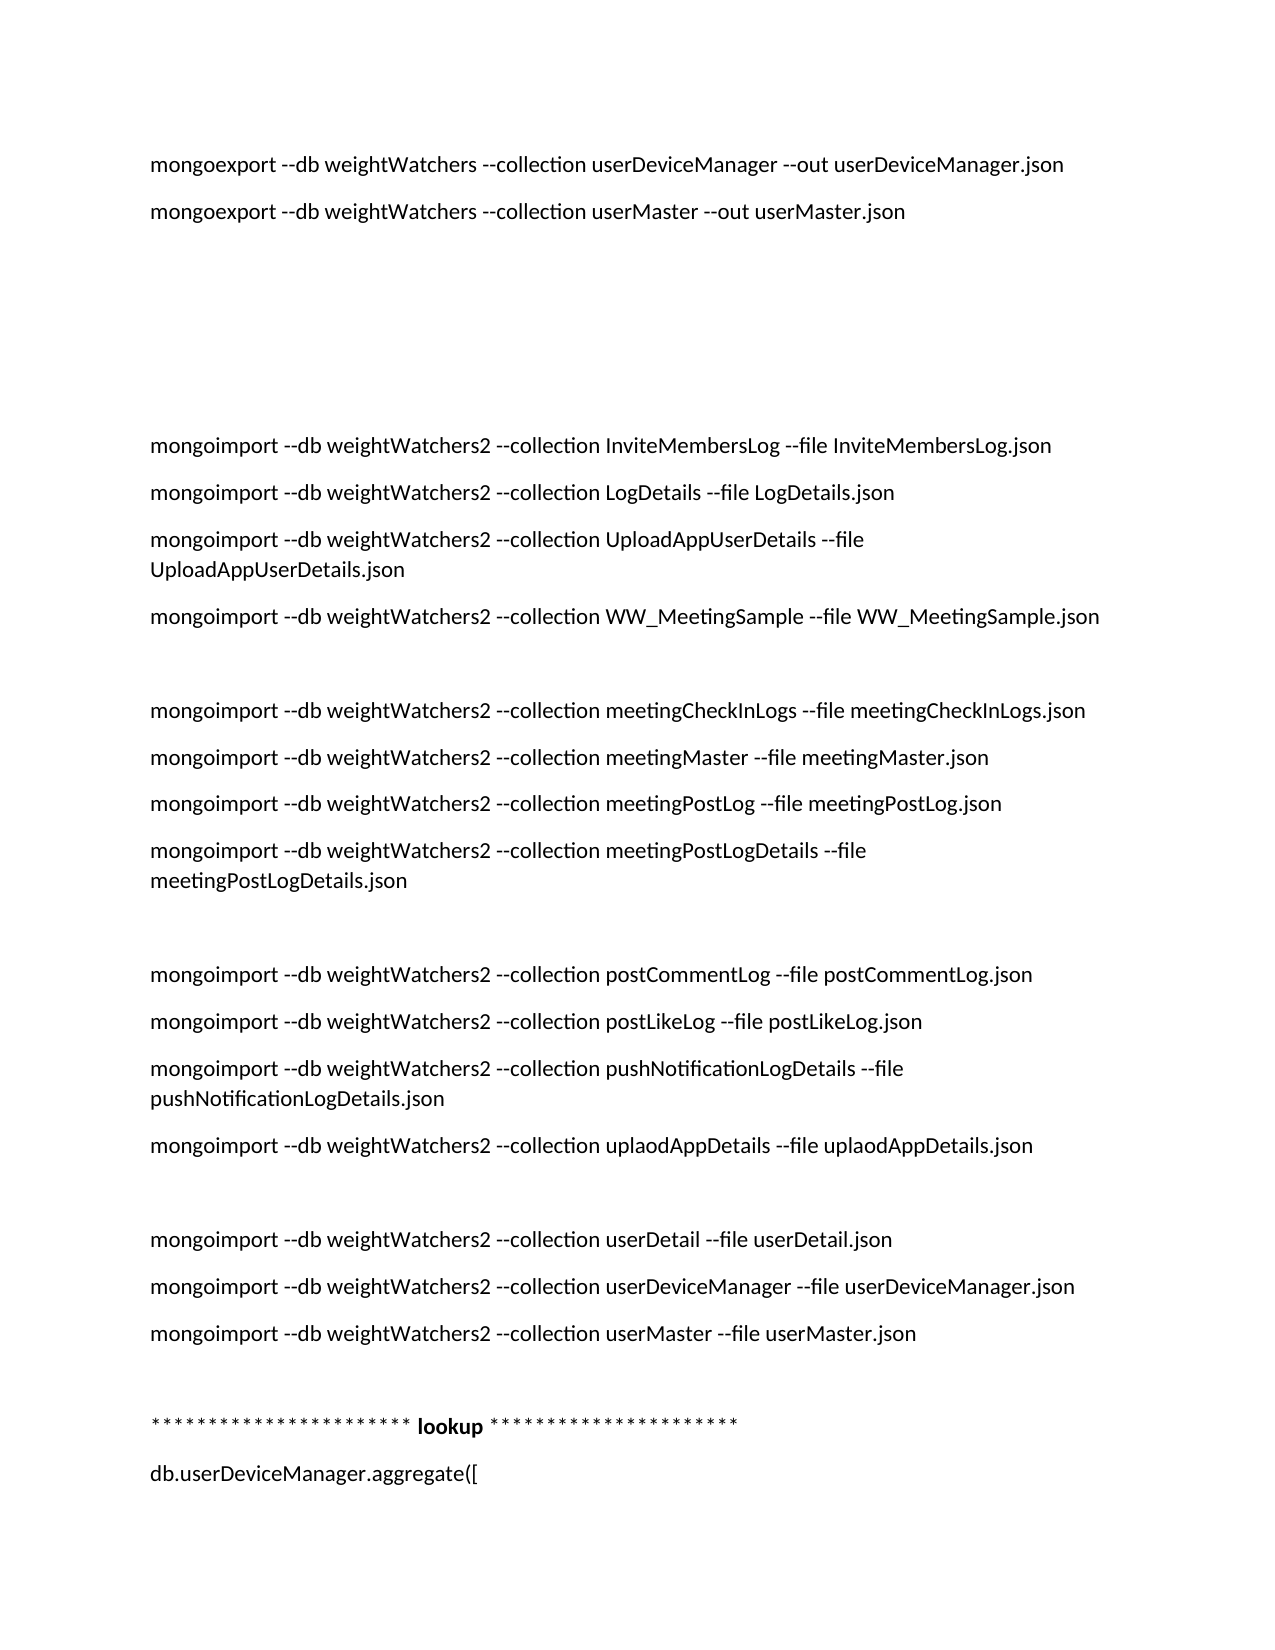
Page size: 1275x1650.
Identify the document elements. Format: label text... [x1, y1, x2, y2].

text db.userDeviceManager.aggregate([ [150, 1459, 1125, 1487]
text mongoimport --db weightWatchers2 --collection WW_MeetingSample --file WW_MeetingSample.json [150, 602, 1125, 630]
text mongoimport --db weightWatchers2 --collection meetingPostLogDetails --file meetingPostLogDetails.json [150, 836, 1125, 895]
text mongoimport --db weightWatchers2 --collection postLikeLog --file postLikeLog.json [150, 1007, 1125, 1035]
text mongoimport --db weightWatchers2 --collection userDetail --file userDetail.json [150, 1225, 1125, 1253]
text mongoimport --db weightWatchers2 --collection InviteMembersLog --file InviteMembersLog.json [150, 431, 1125, 459]
text mongoimport --db weightWatchers2 --collection pushNotificationLogDetails --file pushNotificationLogDetails.json [150, 1054, 1125, 1112]
text mongoimport --db weightWatchers2 --collection userMaster --file userMaster.json [150, 1319, 1125, 1347]
text mongoimport --db weightWatchers2 --collection meetingPostLog --file meetingPostLog.json [150, 789, 1125, 818]
text mongoimport --db weightWatchers2 --collection uplaodAppDetails --file uplaodAppDetails.json [150, 1131, 1125, 1159]
text mongoimport --db weightWatchers2 --collection meetingCheckInLogs --file meetingCheckInLogs.json [150, 696, 1125, 724]
text mongoimport --db weightWatchers2 --collection UploadAppUserDetails --file UploadAppUserDetails.json [150, 525, 1125, 583]
text mongoexport --db weightWatchers --collection userMaster --out userMaster.json [150, 197, 1125, 225]
text mongoimport --db weightWatchers2 --collection meetingMaster --file meetingMaster.json [150, 743, 1125, 771]
text mongoimport --db weightWatchers2 --collection LogDetails --file LogDetails.json [150, 478, 1125, 506]
text *********************** lookup ********************** [150, 1412, 1125, 1441]
text mongoexport --db weightWatchers --collection userDeviceManager --out userDeviceManager.json [150, 150, 1125, 178]
text mongoimport --db weightWatchers2 --collection userDeviceManager --file userDeviceManager.json [150, 1272, 1125, 1300]
text mongoimport --db weightWatchers2 --collection postCommentLog --file postCommentLog.json [150, 960, 1125, 988]
